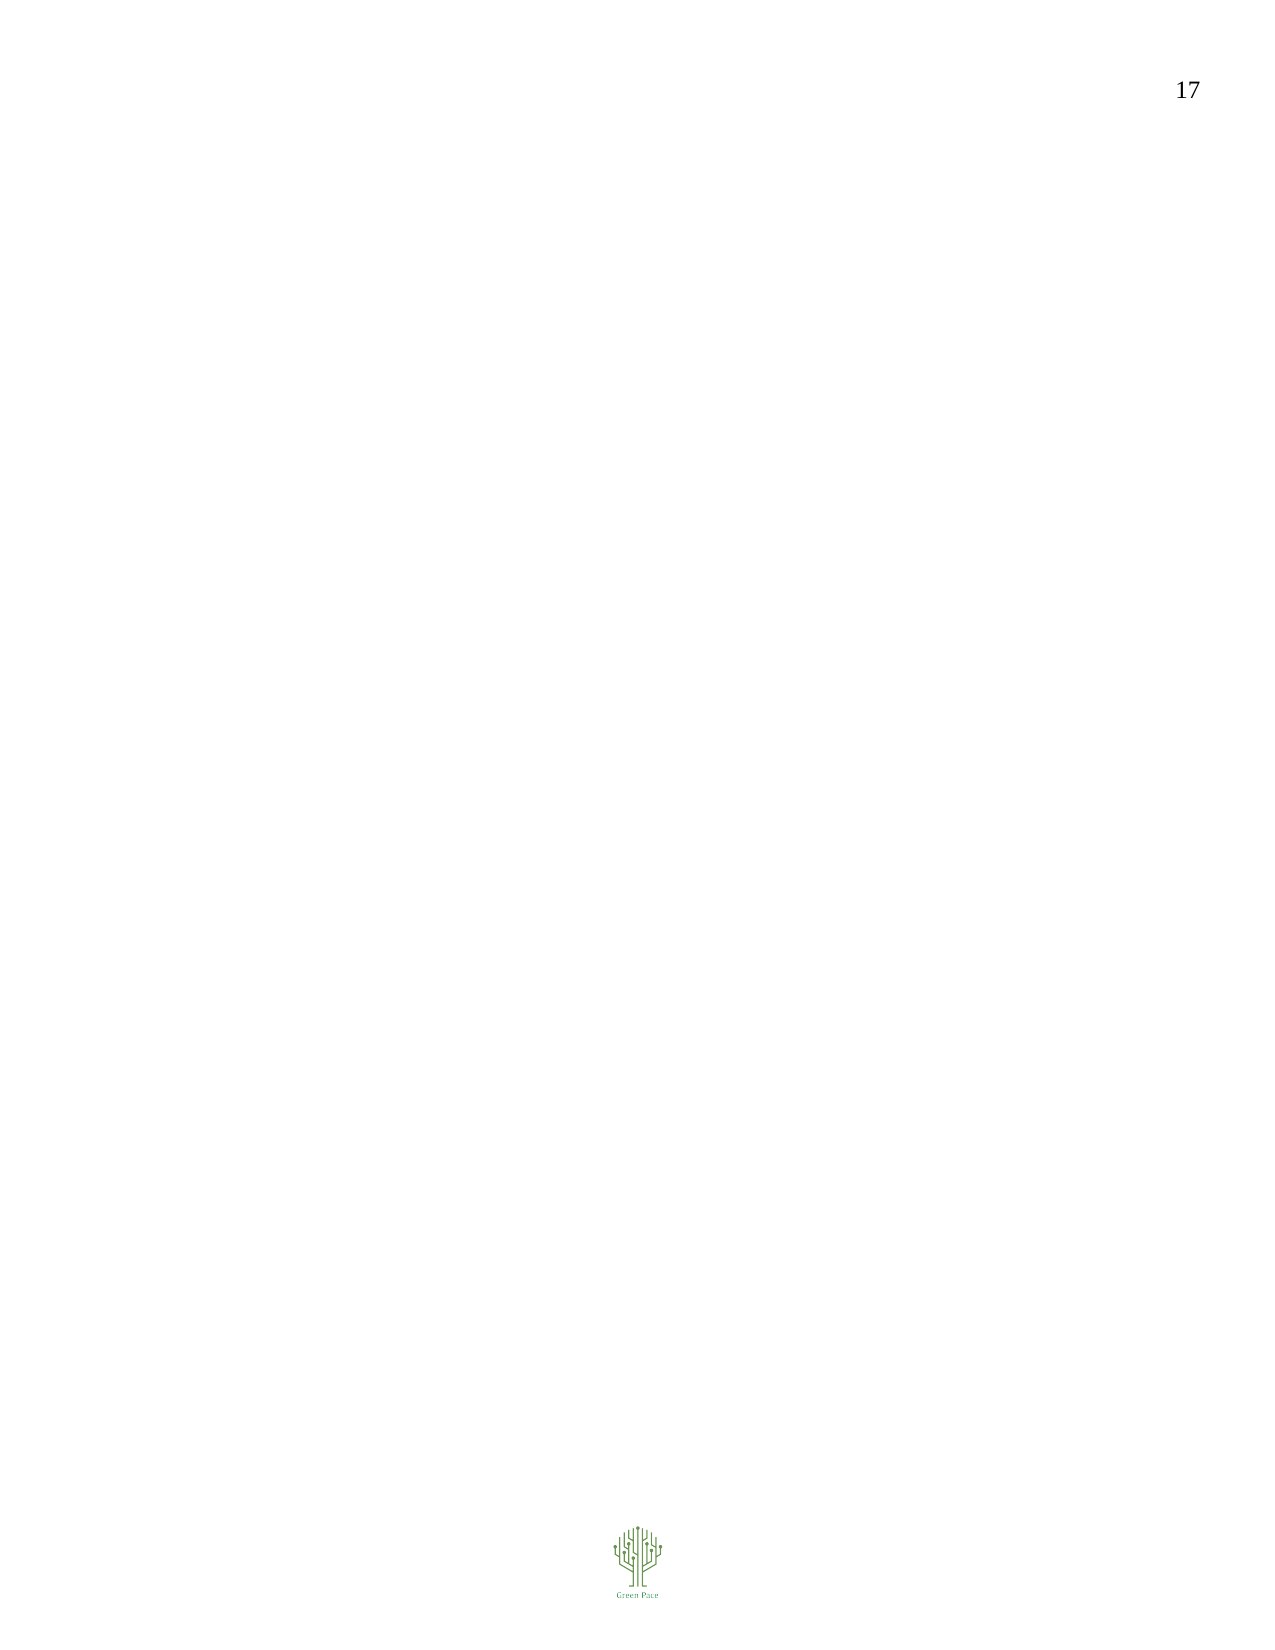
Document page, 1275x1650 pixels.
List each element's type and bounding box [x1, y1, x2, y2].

picture [605, 1521, 670, 1606]
